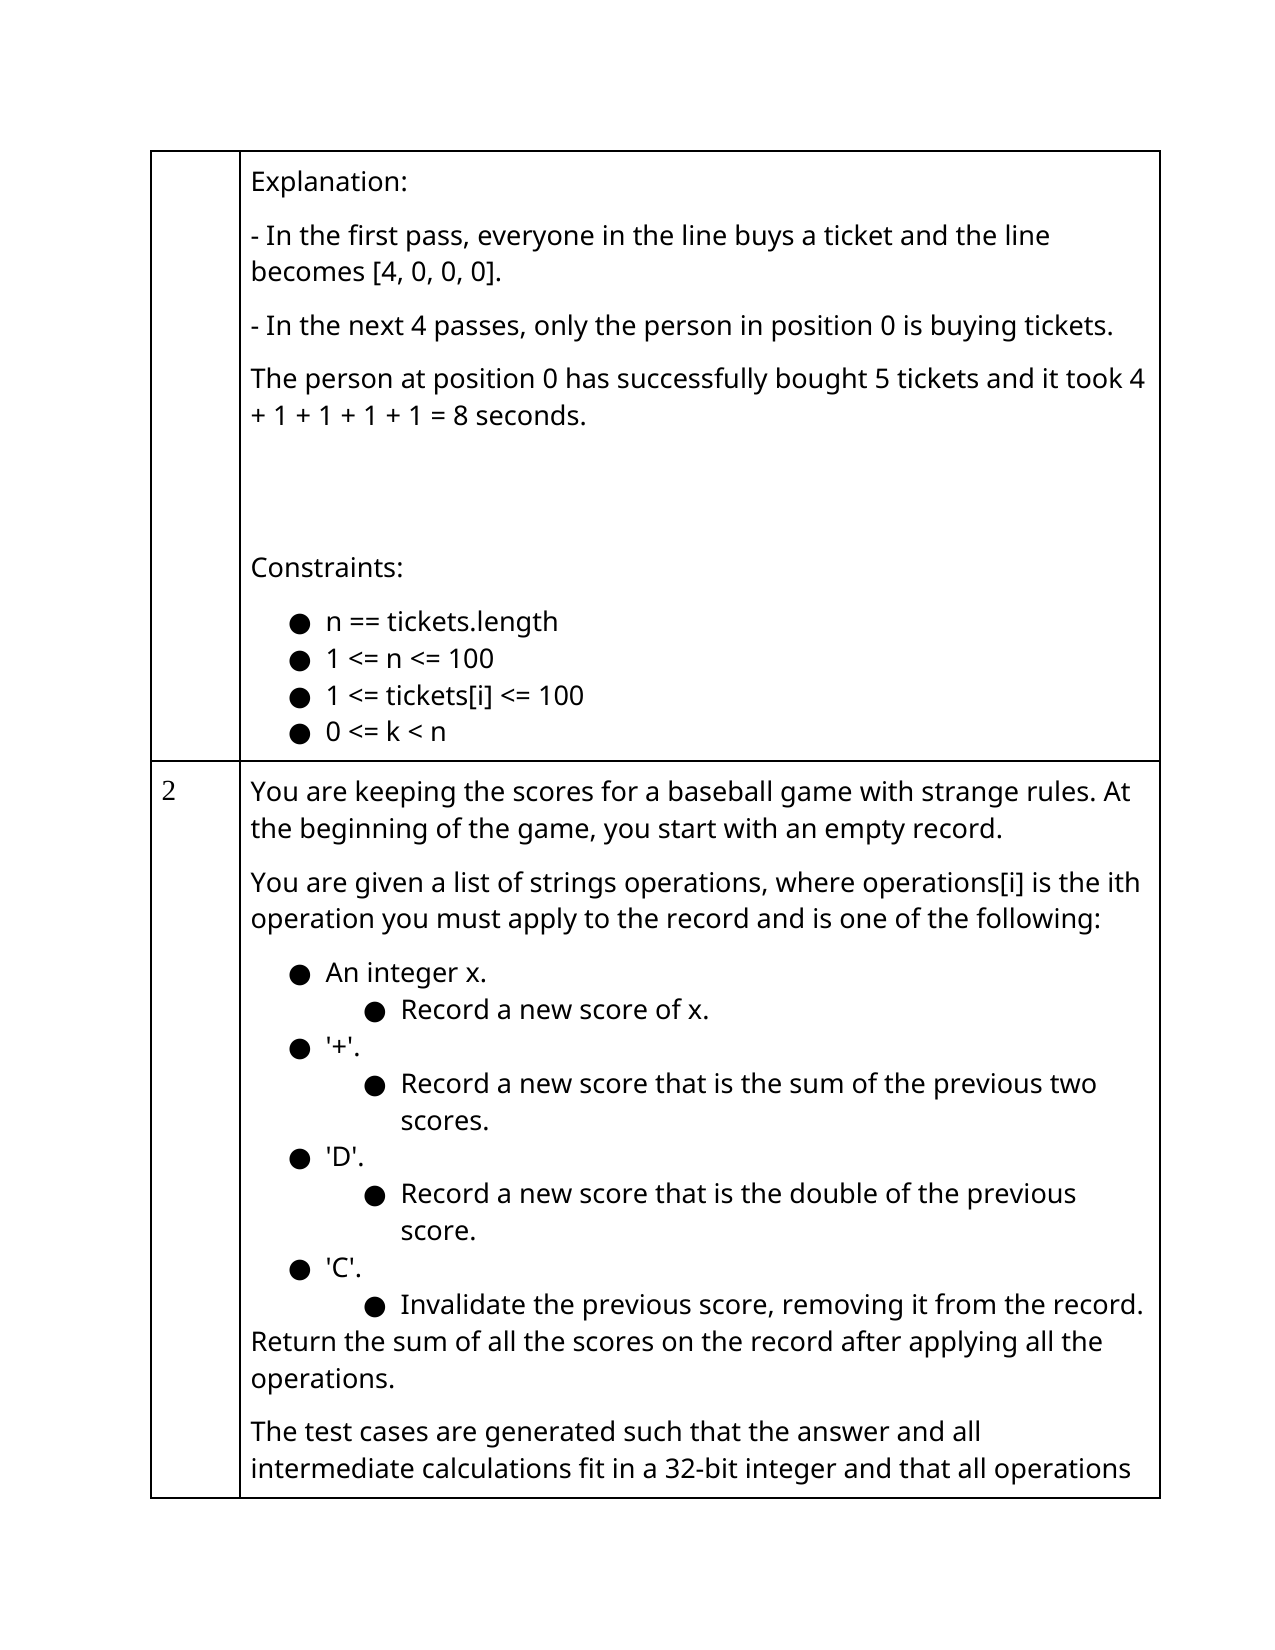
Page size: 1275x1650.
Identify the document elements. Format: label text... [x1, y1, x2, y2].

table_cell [241, 762, 1159, 1497]
table_header 1 [152, 152, 239, 760]
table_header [241, 152, 1159, 760]
table_cell 2 [152, 762, 239, 1497]
